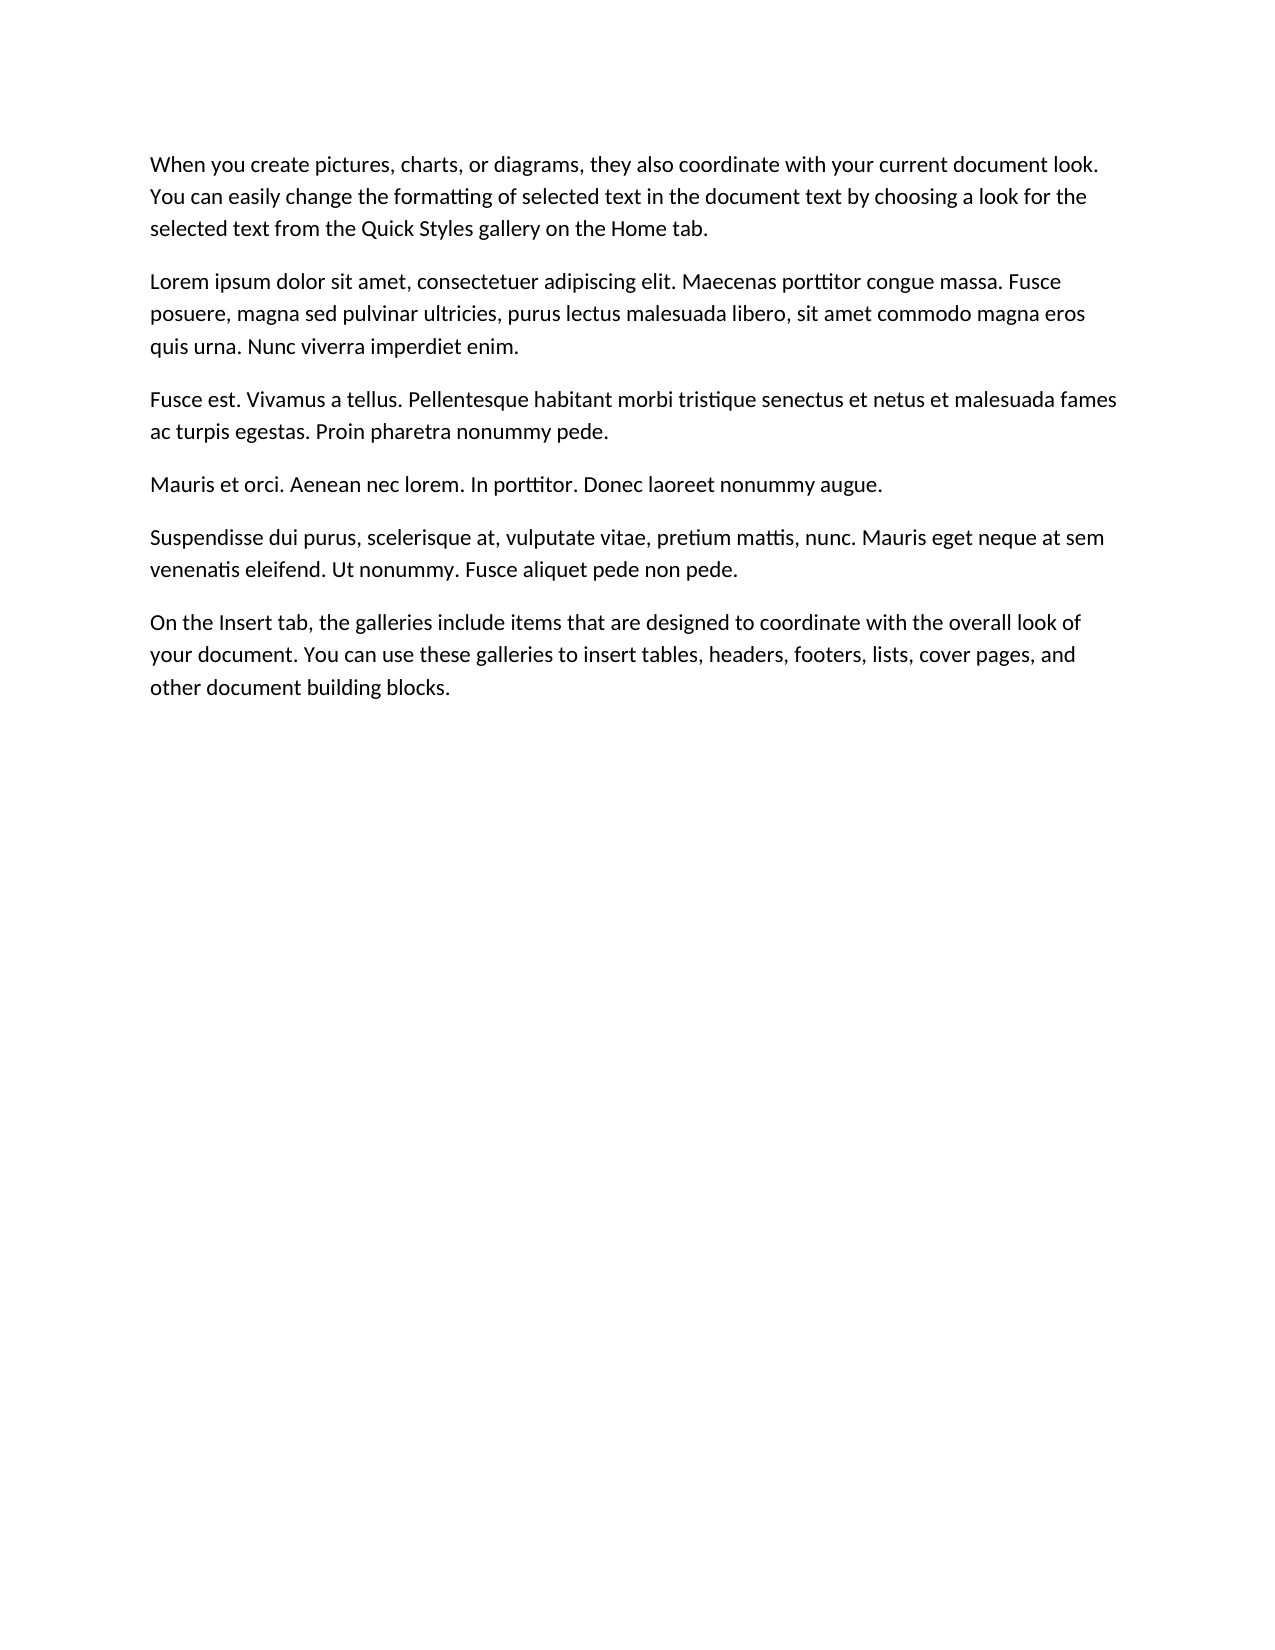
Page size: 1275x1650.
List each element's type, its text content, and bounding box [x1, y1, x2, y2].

text On the Insert tab, the galleries include items that are designed to coordinate with the overall look of your document. You can use these galleries to insert tables, headers, footers, lists, cover pages, and other document building blocks. [150, 608, 1125, 701]
text Lorem ipsum dolor sit amet, consectetuer adipiscing elit. Maecenas porttitor congue massa. Fusce posuere, magna sed pulvinar ultricies, purus lectus malesuada libero, sit amet commodo magna eros quis urna. Nunc viverra imperdiet enim. [150, 267, 1125, 360]
text Suspendisse dui purus, scelerisque at, vulputate vitae, pretium mattis, nunc. Mauris eget neque at sem venenatis eleifend. Ut nonummy. Fusce aliquet pede non pede. [150, 523, 1125, 583]
text Mauris et orci. Aenean nec lorem. In porttitor. Donec laoreet nonummy augue. [150, 470, 1125, 498]
text Fusce est. Vivamus a tellus. Pellentesque habitant morbi tristique senectus et netus et malesuada fames ac turpis egestas. Proin pharetra nonummy pede. [150, 385, 1125, 445]
text When you create pictures, charts, or diagrams, they also coordinate with your current document look. You can easily change the formatting of selected text in the document text by choosing a look for the selected text from the Quick Styles gallery on the Home tab. [150, 150, 1125, 242]
